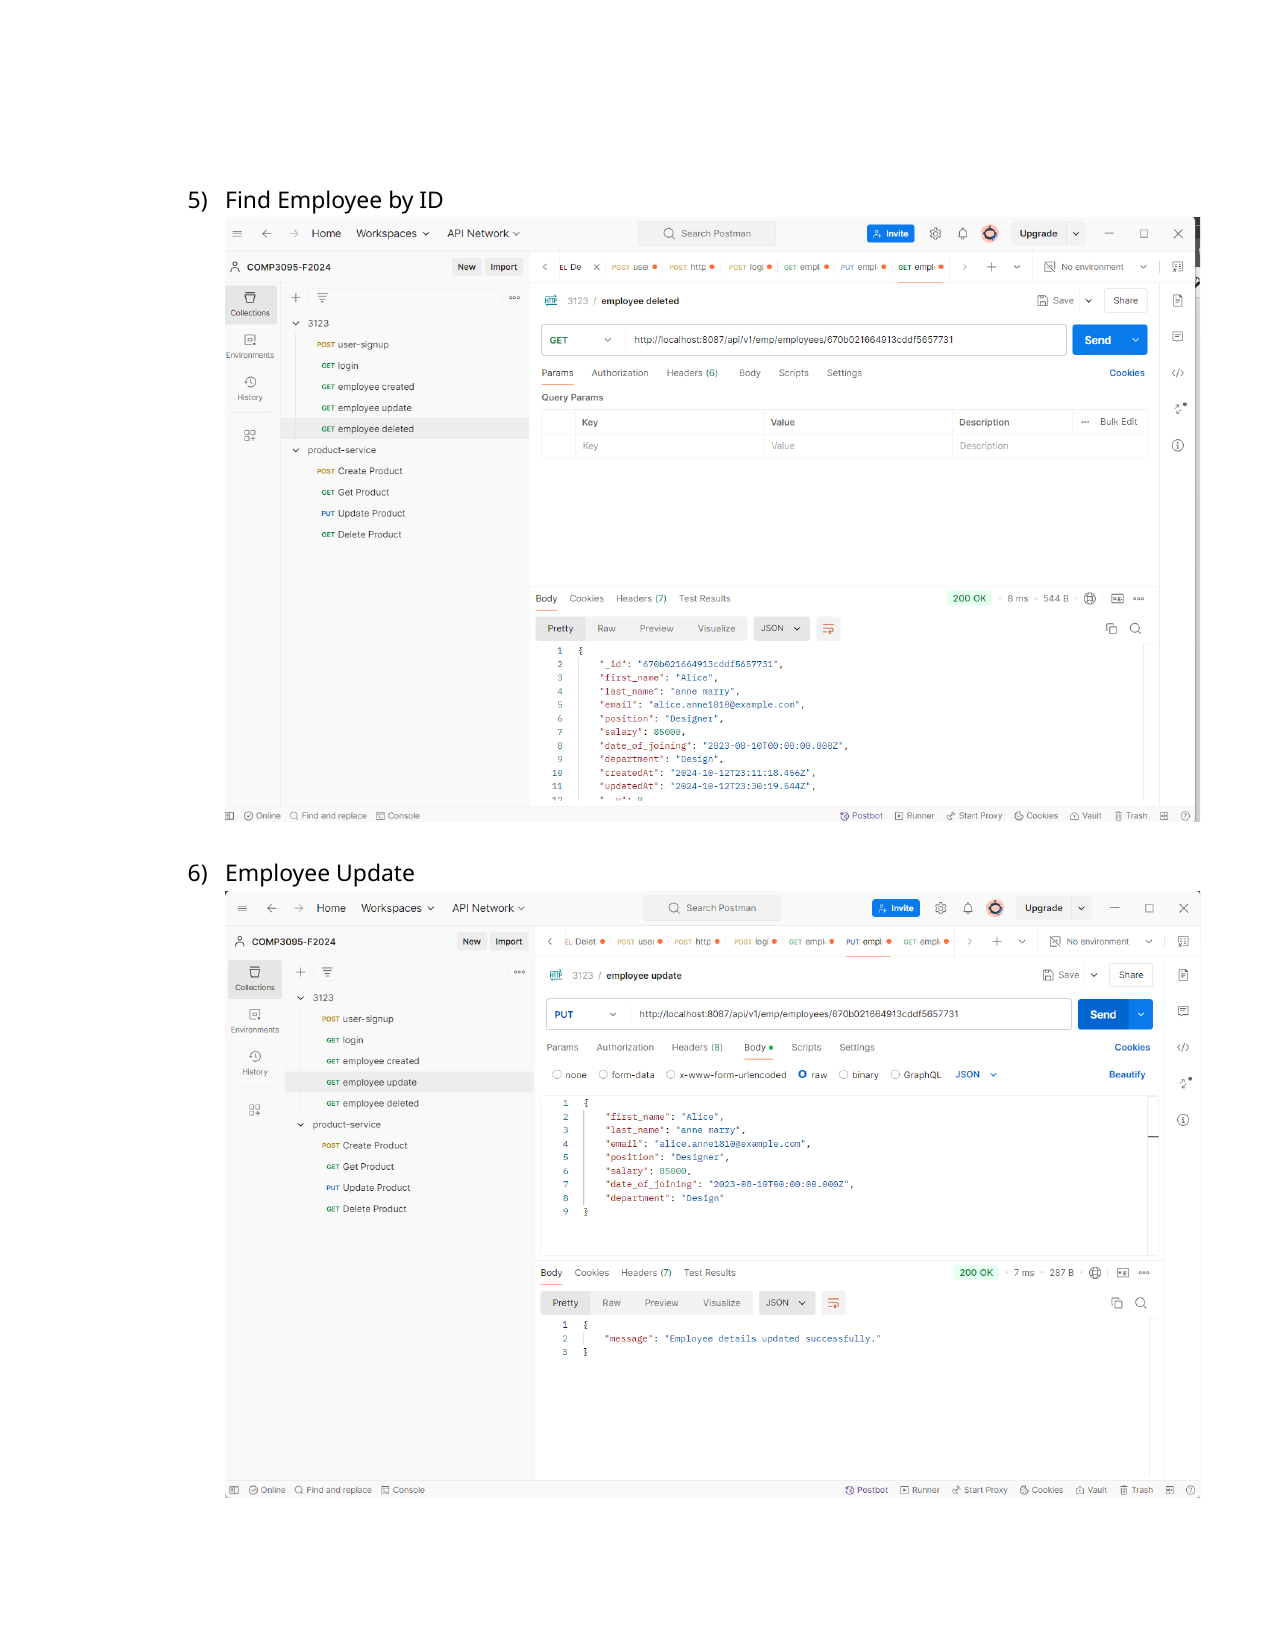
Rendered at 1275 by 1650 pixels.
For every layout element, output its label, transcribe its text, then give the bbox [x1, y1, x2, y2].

list Employee Update [187, 857, 1125, 889]
picture [225, 217, 1200, 822]
picture [225, 891, 1200, 1498]
list Find Employee by ID [187, 184, 1125, 215]
